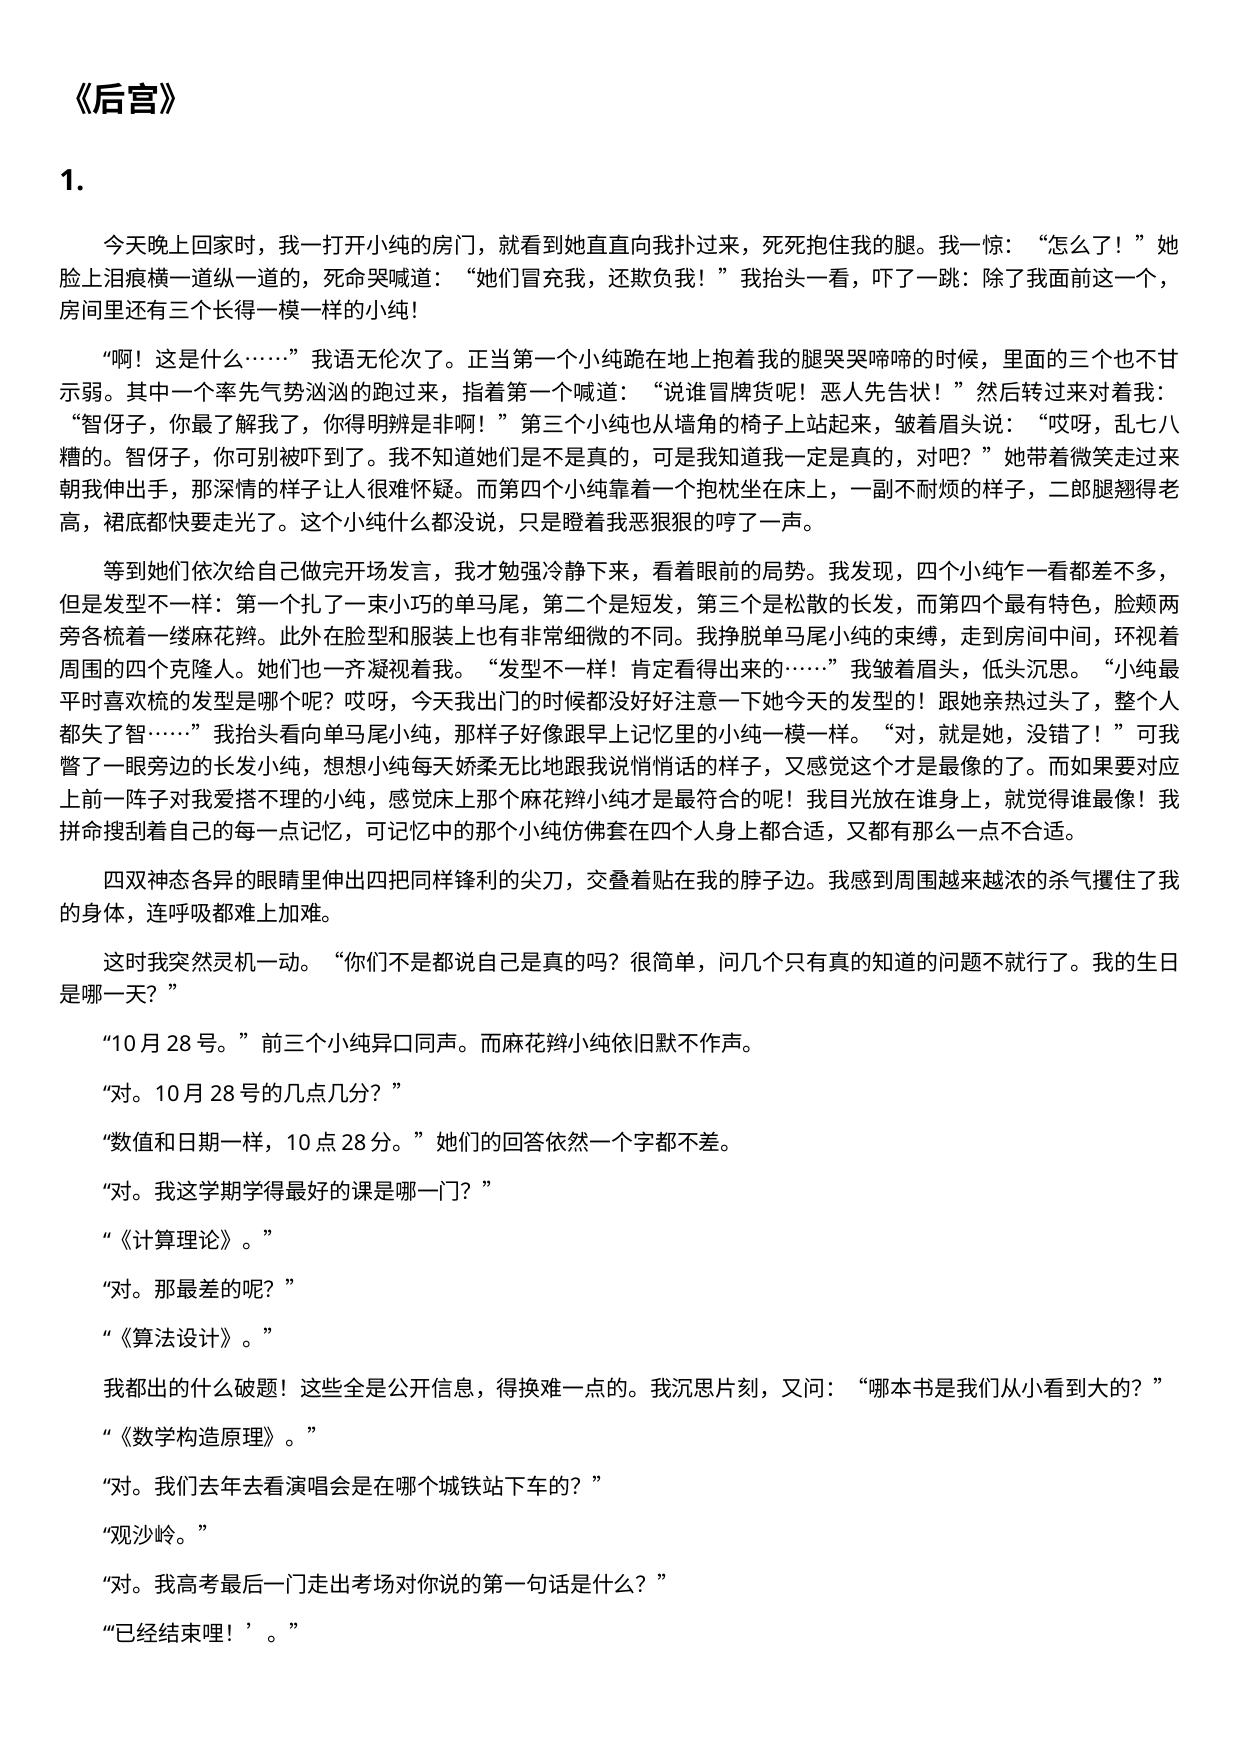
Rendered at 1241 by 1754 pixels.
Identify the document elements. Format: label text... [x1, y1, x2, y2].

text “啊！这是什么……”我语无伦次了。正当第一个小纯跪在地上抱着我的腿哭哭啼啼的时候，里面的三个也不甘示弱。其中一个率先气势汹汹的跑过来，指着第一个喊道：“说谁冒牌货呢！恶人先告状！”然后转过来对着我：“智伢子，你最了解我了，你得明辨是非啊！”第三个小纯也从墙角的椅子上站起来，皱着眉头说：“哎呀，乱七八糟的。智伢子，你可别被吓到了。我不知道她们是不是真的，可是我知道我一定是真的，对吧？”她带着微笑走过来朝我伸出手，那深情的样子让人很难怀疑。而第四个小纯靠着一个抱枕坐在床上，一副不耐烦的样子，二郎腿翘得老高，裙底都快要走光了。这个小纯什么都没说，只是瞪着我恶狠狠的哼了一声。 [59, 342, 1181, 537]
text “对。我高考最后一门走出考场对你说的第一句话是什么？” [59, 1567, 1181, 1599]
text 《后宫》 [59, 64, 1181, 129]
text “《算法设计》。” [59, 1321, 1181, 1354]
text “‘已经结束哩！’。” [59, 1616, 1181, 1649]
text “10月28号。”前三个小纯异口同声。而麻花辫小纯依旧默不作声。 [59, 1026, 1181, 1059]
text “对。10月28号的几点几分？” [59, 1075, 1181, 1108]
text 我都出的什么破题！这些全是公开信息，得换难一点的。我沉思片刻，又问：“哪本书是我们从小看到大的？” [59, 1370, 1181, 1403]
text 四双神态各异的眼睛里伸出四把同样锋利的尖刀，交叠着贴在我的脖子边。我感到周围越来越浓的杀气攫住了我的身体，连呼吸都难上加难。 [59, 863, 1181, 928]
text 等到她们依次给自己做完开场发言，我才勉强冷静下来，看着眼前的局势。我发现，四个小纯乍一看都差不多，但是发型不一样：第一个扎了一束小巧的单马尾，第二个是短发，第三个是松散的长发，而第四个最有特色，脸颊两旁各梳着一缕麻花辫。此外在脸型和服装上也有非常细微的不同。我挣脱单马尾小纯的束缚，走到房间中间，环视着周围的四个克隆人。她们也一齐凝视着我。“发型不一样！肯定看得出来的……”我皱着眉头，低头沉思。“小纯最平时喜欢梳的发型是哪个呢？哎呀，今天我出门的时候都没好好注意一下她今天的发型的！跟她亲热过头了，整个人都失了智……”我抬头看向单马尾小纯，那样子好像跟早上记忆里的小纯一模一样。“对，就是她，没错了！”可我瞥了一眼旁边的长发小纯，想想小纯每天娇柔无比地跟我说悄悄话的样子，又感觉这个才是最像的了。而如果要对应上前一阵子对我爱搭不理的小纯，感觉床上那个麻花辫小纯才是最符合的呢！我目光放在谁身上，就觉得谁最像！我拼命搜刮着自己的每一点记忆，可记忆中的那个小纯仿佛套在四个人身上都合适，又都有那么一点不合适。 [59, 554, 1181, 846]
text “观沙岭。” [59, 1518, 1181, 1550]
text “数值和日期一样，10点28分。”她们的回答依然一个字都不差。 [59, 1124, 1181, 1157]
text “对。我们去年去看演唱会是在哪个城铁站下车的？” [59, 1469, 1181, 1501]
text 1. [59, 146, 1181, 211]
text “《计算理论》。” [59, 1223, 1181, 1255]
text 今天晚上回家时，我一打开小纯的房门，就看到她直直向我扑过来，死死抱住我的腿。我一惊：“怎么了！”她脸上泪痕横一道纵一道的，死命哭喊道：“她们冒充我，还欺负我！”我抬头一看，吓了一跳：除了我面前这一个，房间里还有三个长得一模一样的小纯！ [59, 228, 1181, 325]
text “对。我这学期学得最好的课是哪一门？” [59, 1174, 1181, 1206]
text “对。那最差的呢？” [59, 1272, 1181, 1304]
text 这时我突然灵机一动。“你们不是都说自己是真的吗？很简单，问几个只有真的知道的问题不就行了。我的生日是哪一天？” [59, 944, 1181, 1009]
text “《数学构造原理》。” [59, 1419, 1181, 1452]
